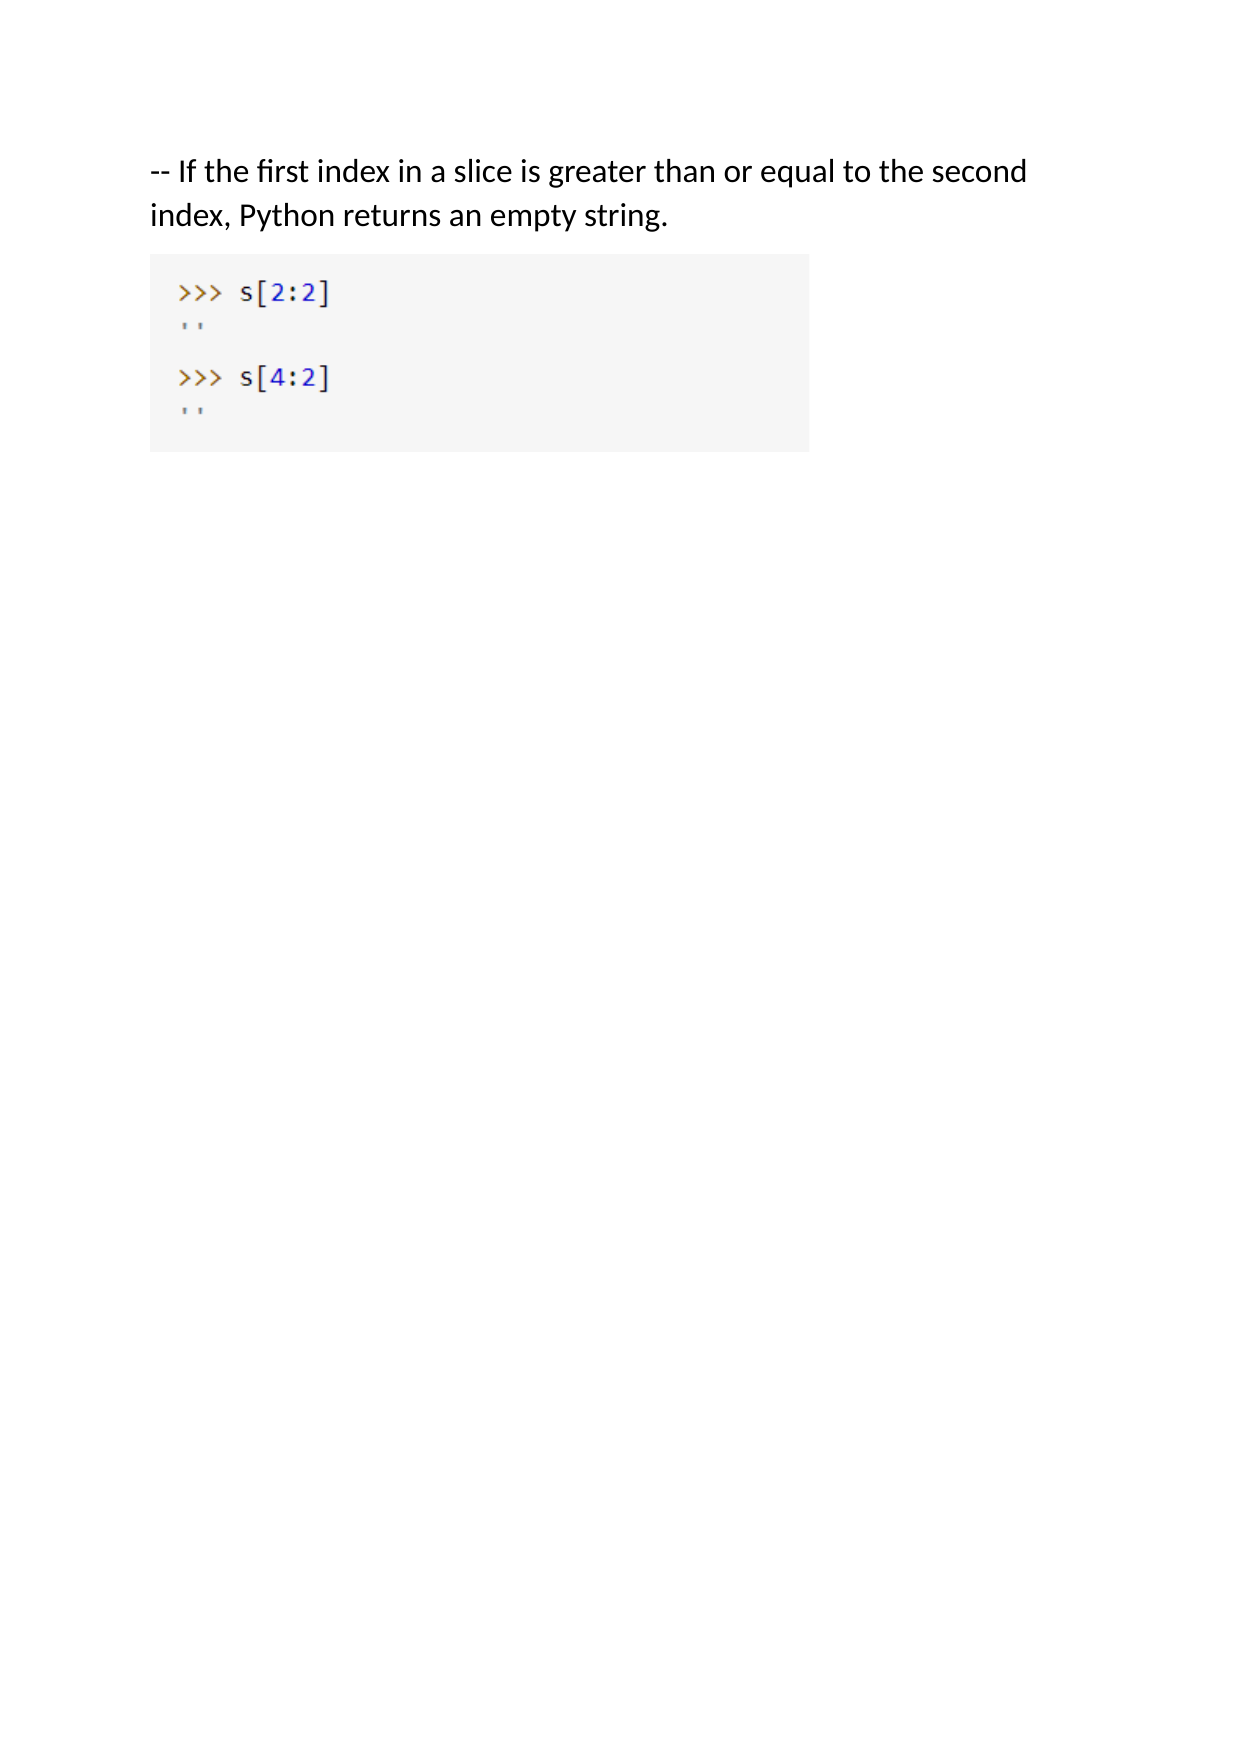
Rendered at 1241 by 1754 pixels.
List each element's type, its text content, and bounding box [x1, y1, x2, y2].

picture [150, 254, 810, 452]
text -- If the first index in a slice is greater than or equal to the second index, Python returns an empty string. [150, 150, 1090, 235]
